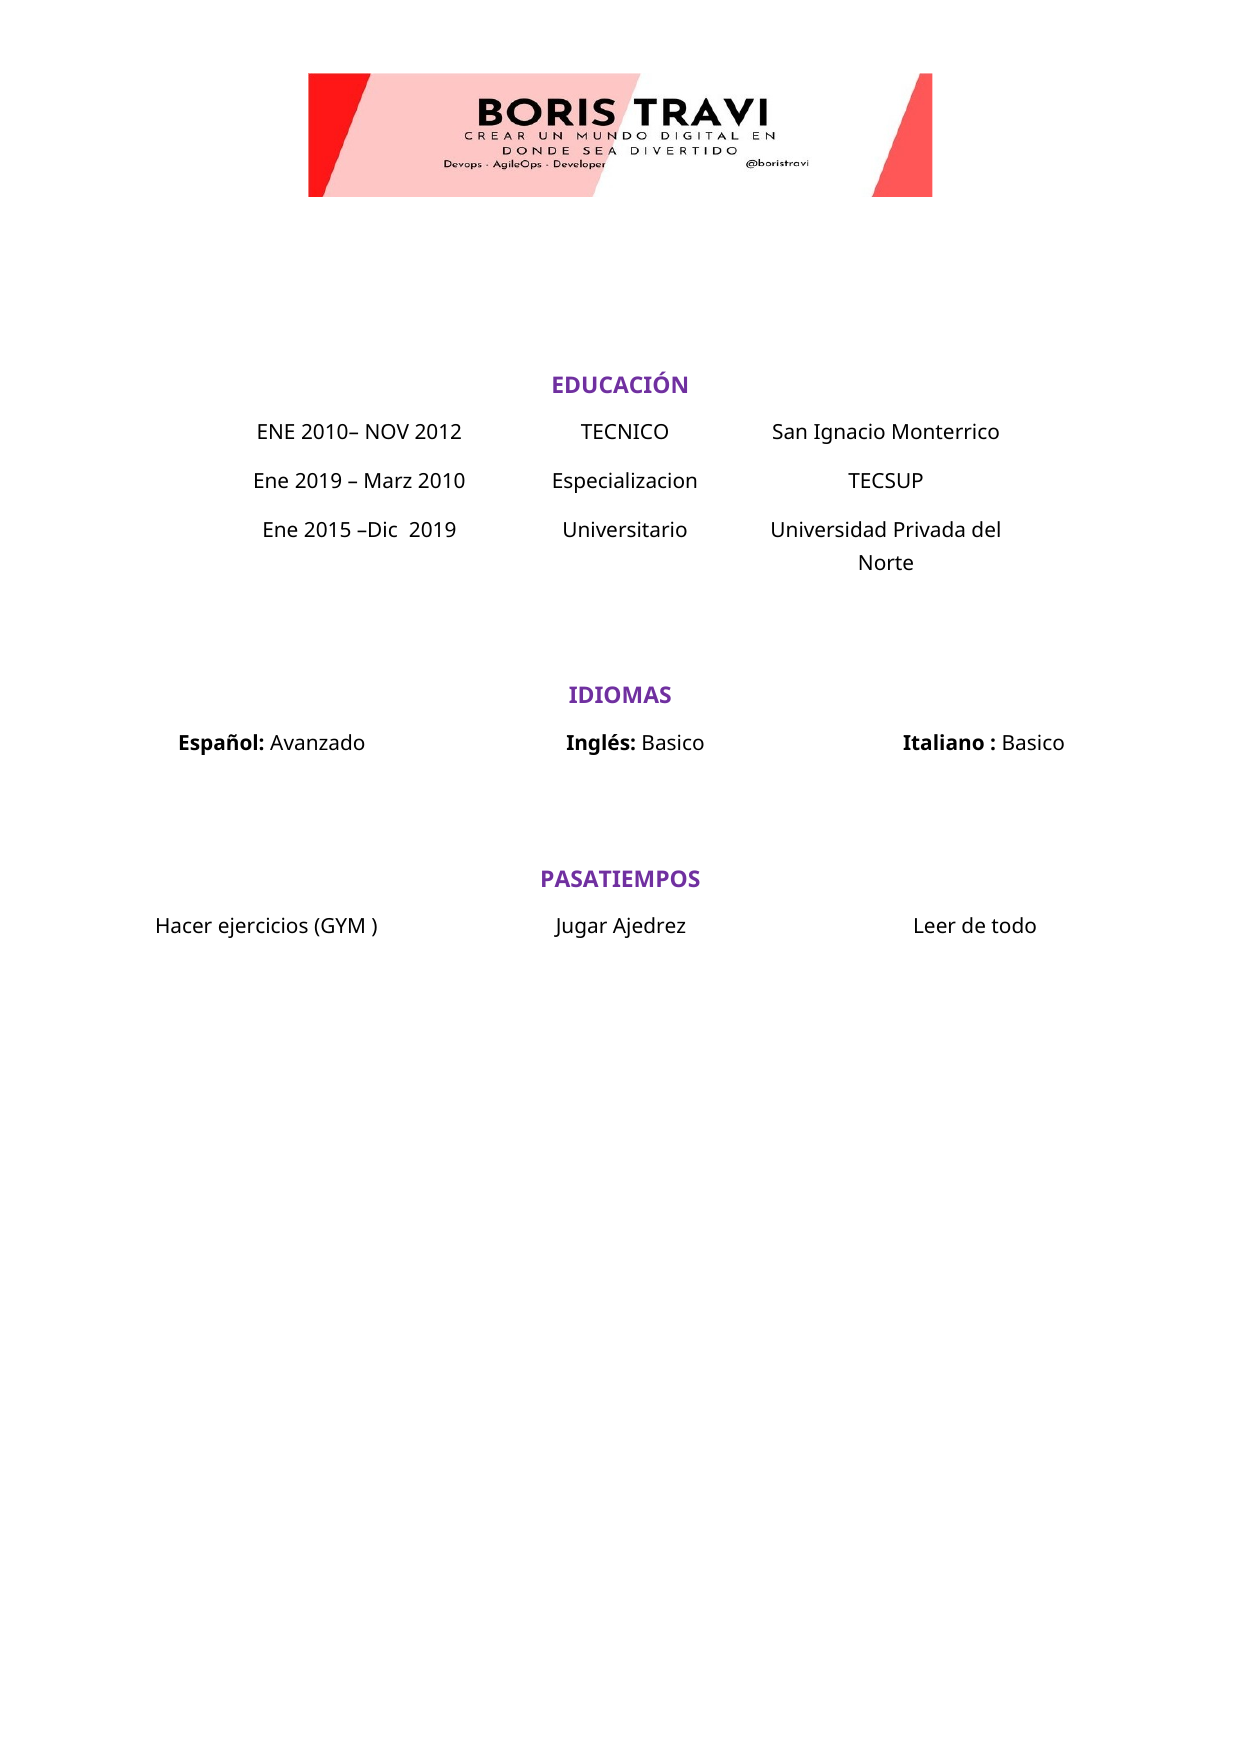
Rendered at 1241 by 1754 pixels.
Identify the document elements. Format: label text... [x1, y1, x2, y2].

picture [308, 73, 933, 197]
table_header Inglés: Basico [455, 728, 816, 777]
table_header Hacer ejercicios (GYM ) [89, 911, 444, 960]
table_header ENE 2010– NOV 2012 [221, 417, 497, 466]
table_header Español: Avanzado [89, 728, 454, 777]
table_header Jugar Ajedrez [444, 911, 798, 960]
table_cell Ene 2019 – Marz 2010 [221, 466, 497, 515]
table_header TECNICO [497, 417, 753, 466]
table_header Italiano : Basico [816, 728, 1152, 777]
subtitle EDUCACIÓN [89, 369, 1152, 400]
table_cell Ene 2015 –Dic 2019 [221, 515, 497, 597]
subtitle IDIOMAS [89, 679, 1152, 711]
table_header San Ignacio Monterrico [753, 417, 1019, 466]
table_cell Especializacion [497, 466, 753, 515]
table_cell TECSUP [753, 466, 1019, 515]
table_header Leer de todo [798, 911, 1152, 960]
table_cell Universidad Privada del Norte [753, 515, 1019, 597]
table_cell Universitario [497, 515, 753, 597]
subtitle PASATIEMPOS [89, 863, 1152, 894]
